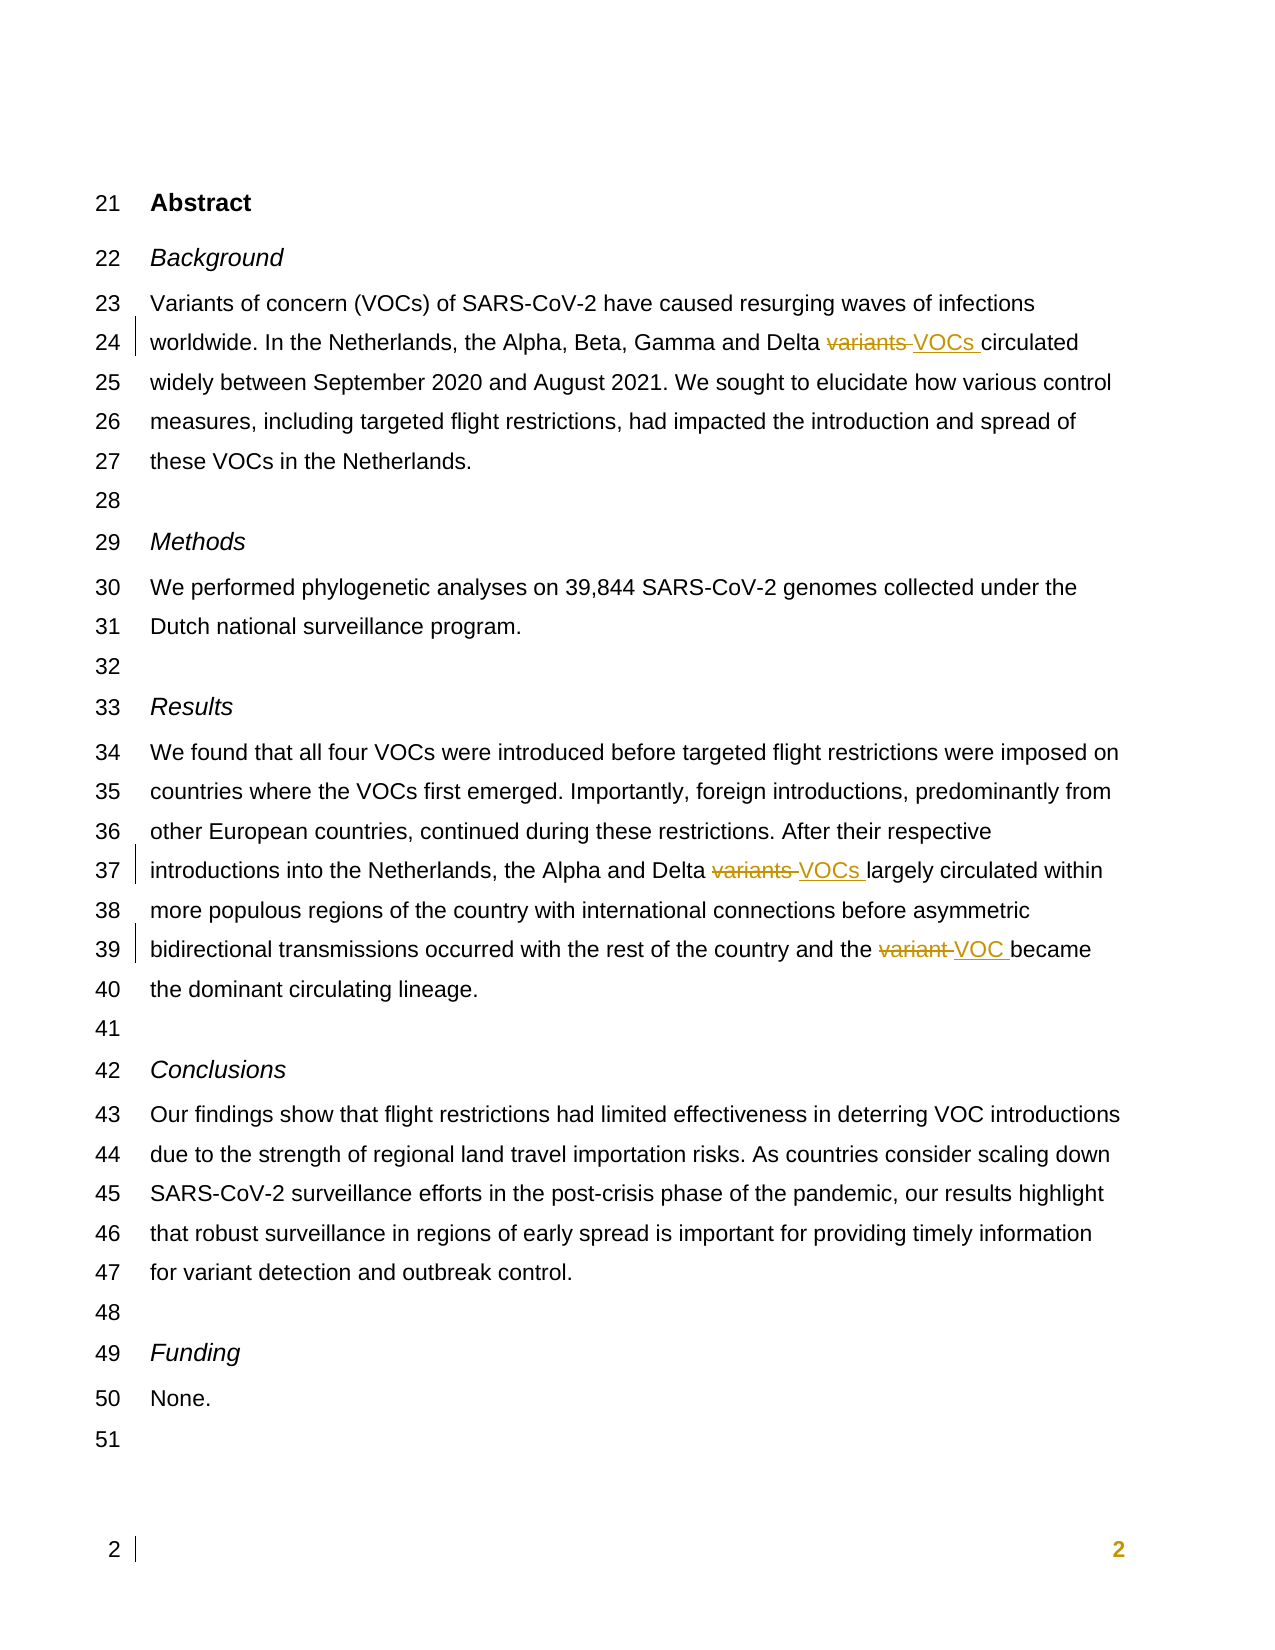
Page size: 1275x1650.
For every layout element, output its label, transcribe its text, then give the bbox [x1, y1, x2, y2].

text Our findings show that flight restrictions had limited effectiveness in deterring VOC introductions due to the strength of regional land travel importation risks. As countries consider scaling down SARS-CoV-2 surveillance efforts in the post-crisis phase of the pandemic, our results highlight that robust surveillance in regions of early spread is important for providing timely information for variant detection and outbreak control. [150, 1101, 1125, 1286]
text Variants of concern (VOCs) of SARS-CoV-2 have caused resurging waves of infections worldwide. In the Netherlands, the Alpha, Beta, Gamma and Delta circulated widely between September 2020 and August 2021. We sought to elucidate how various control measures, including targeted flight restrictions, had impacted the introduction and spread of these VOCs in the Netherlands. [150, 290, 1125, 474]
text We found that all four VOCs were introduced before targeted flight restrictions were imposed on countries where the VOCs first emerged. Importantly, foreign introductions, predominantly from other European countries, continued during these restrictions. After their respective introductions into the Netherlands, the Alpha and Delta largely circulated within more populous regions of the country with international connections before asymmetric bidirectional transmissions occurred with the rest of the country and the became the dominant circulating lineage. [150, 739, 1125, 1002]
subtitle Abstract [150, 187, 1125, 216]
subtitle Funding [150, 1338, 1125, 1367]
text None. [150, 1385, 1125, 1411]
subtitle Background [150, 243, 1125, 272]
subtitle Methods [150, 527, 1125, 556]
subtitle Conclusions [150, 1054, 1125, 1083]
subtitle Results [150, 692, 1125, 721]
text We performed phylogenetic analyses on 39,844 SARS-CoV-2 genomes collected under the Dutch national surveillance program. [150, 573, 1125, 639]
